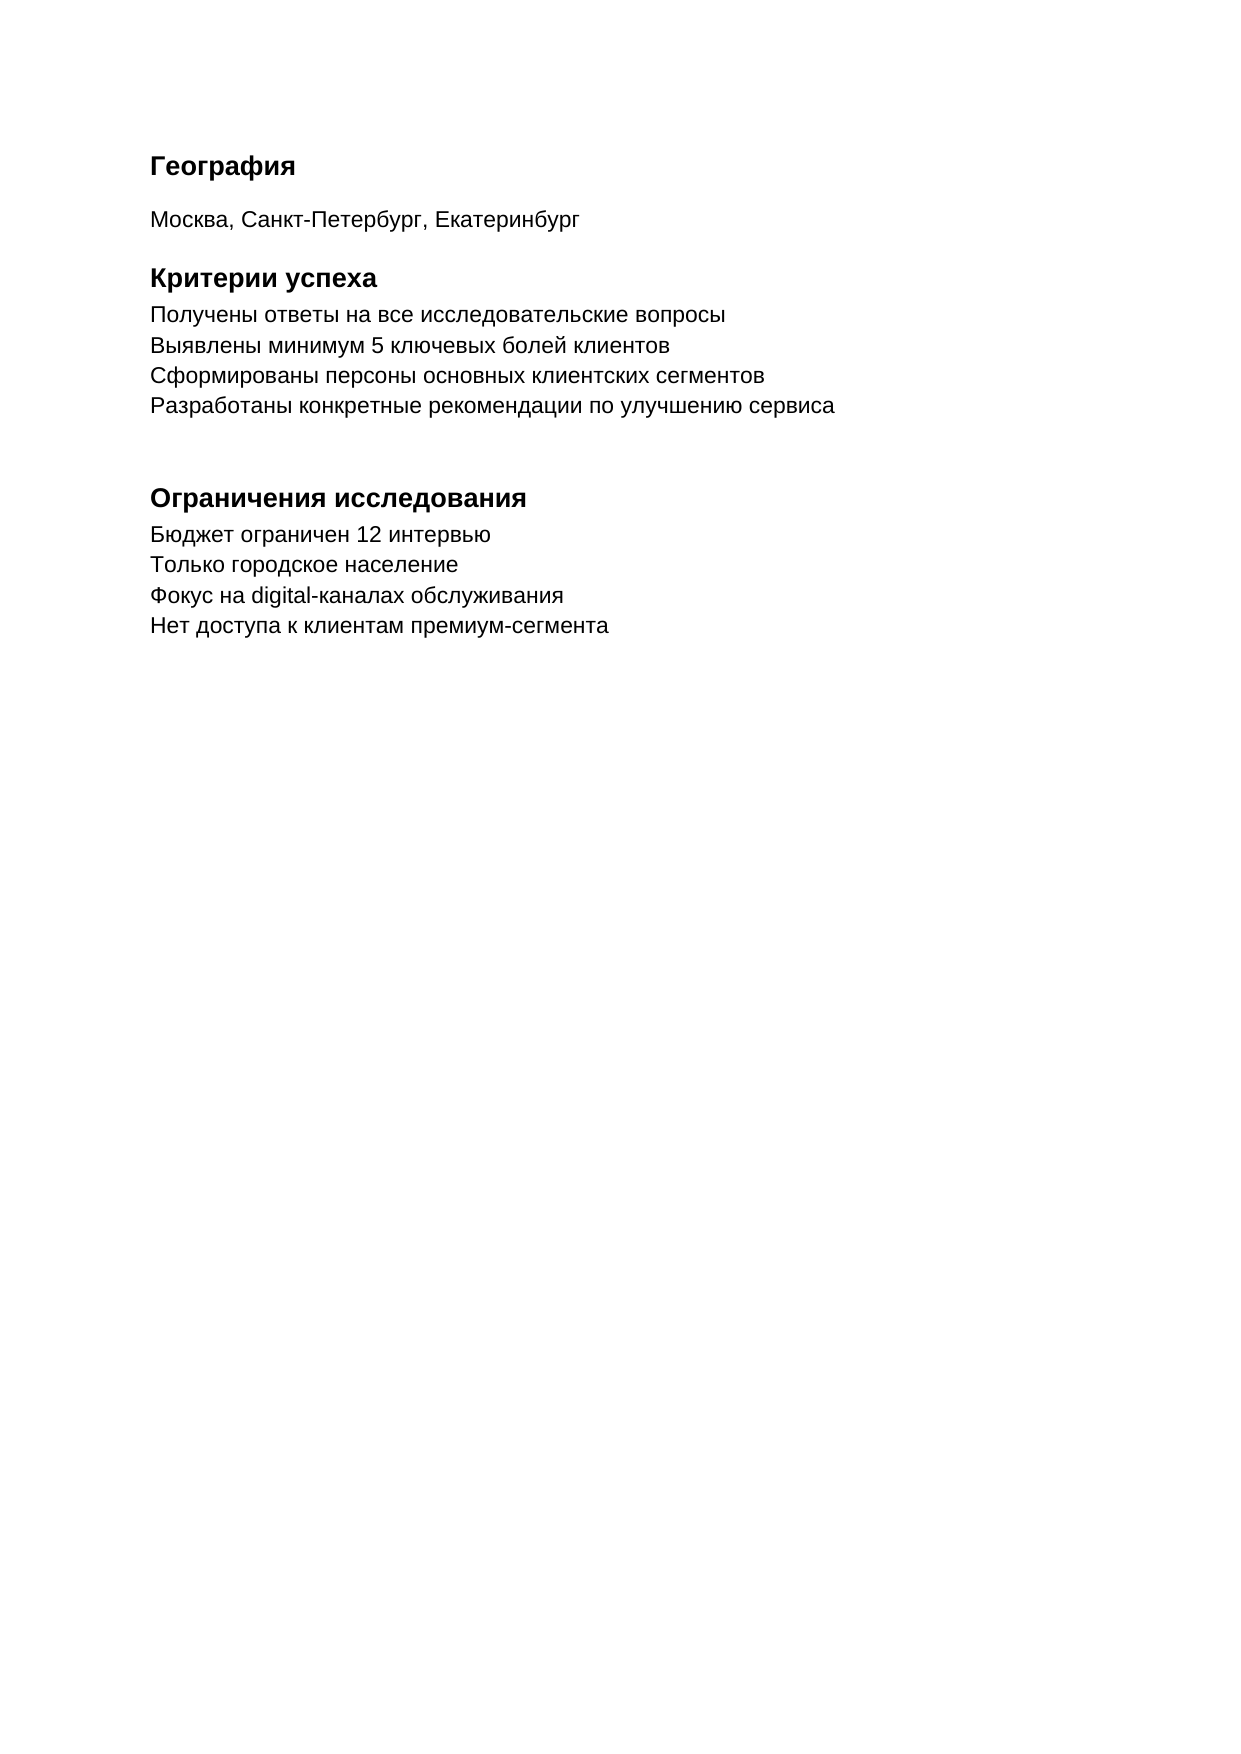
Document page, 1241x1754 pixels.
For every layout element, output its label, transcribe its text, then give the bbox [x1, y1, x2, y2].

text Бюджет ограничен 12 интервью [150, 521, 1090, 547]
text Нет доступа к клиентам премиум-сегмента [150, 612, 1090, 638]
subtitle Ограничения исследования [150, 482, 1090, 513]
text Москва, Санкт-Петербург, Екатеринбург [150, 206, 1090, 233]
subtitle Критерии успеха [150, 262, 1090, 293]
text Разработаны конкретные рекомендации по улучшению сервиса [150, 392, 1090, 418]
text Получены ответы на все исследовательские вопросы [150, 301, 1090, 328]
text Выявлены минимум 5 ключевых болей клиентов [150, 332, 1090, 358]
text Фокус на digital-каналах обслуживания [150, 582, 1090, 608]
text Только городское население [150, 551, 1090, 578]
text Сформированы персоны основных клиентских сегментов [150, 362, 1090, 388]
subtitle География [150, 150, 1090, 181]
